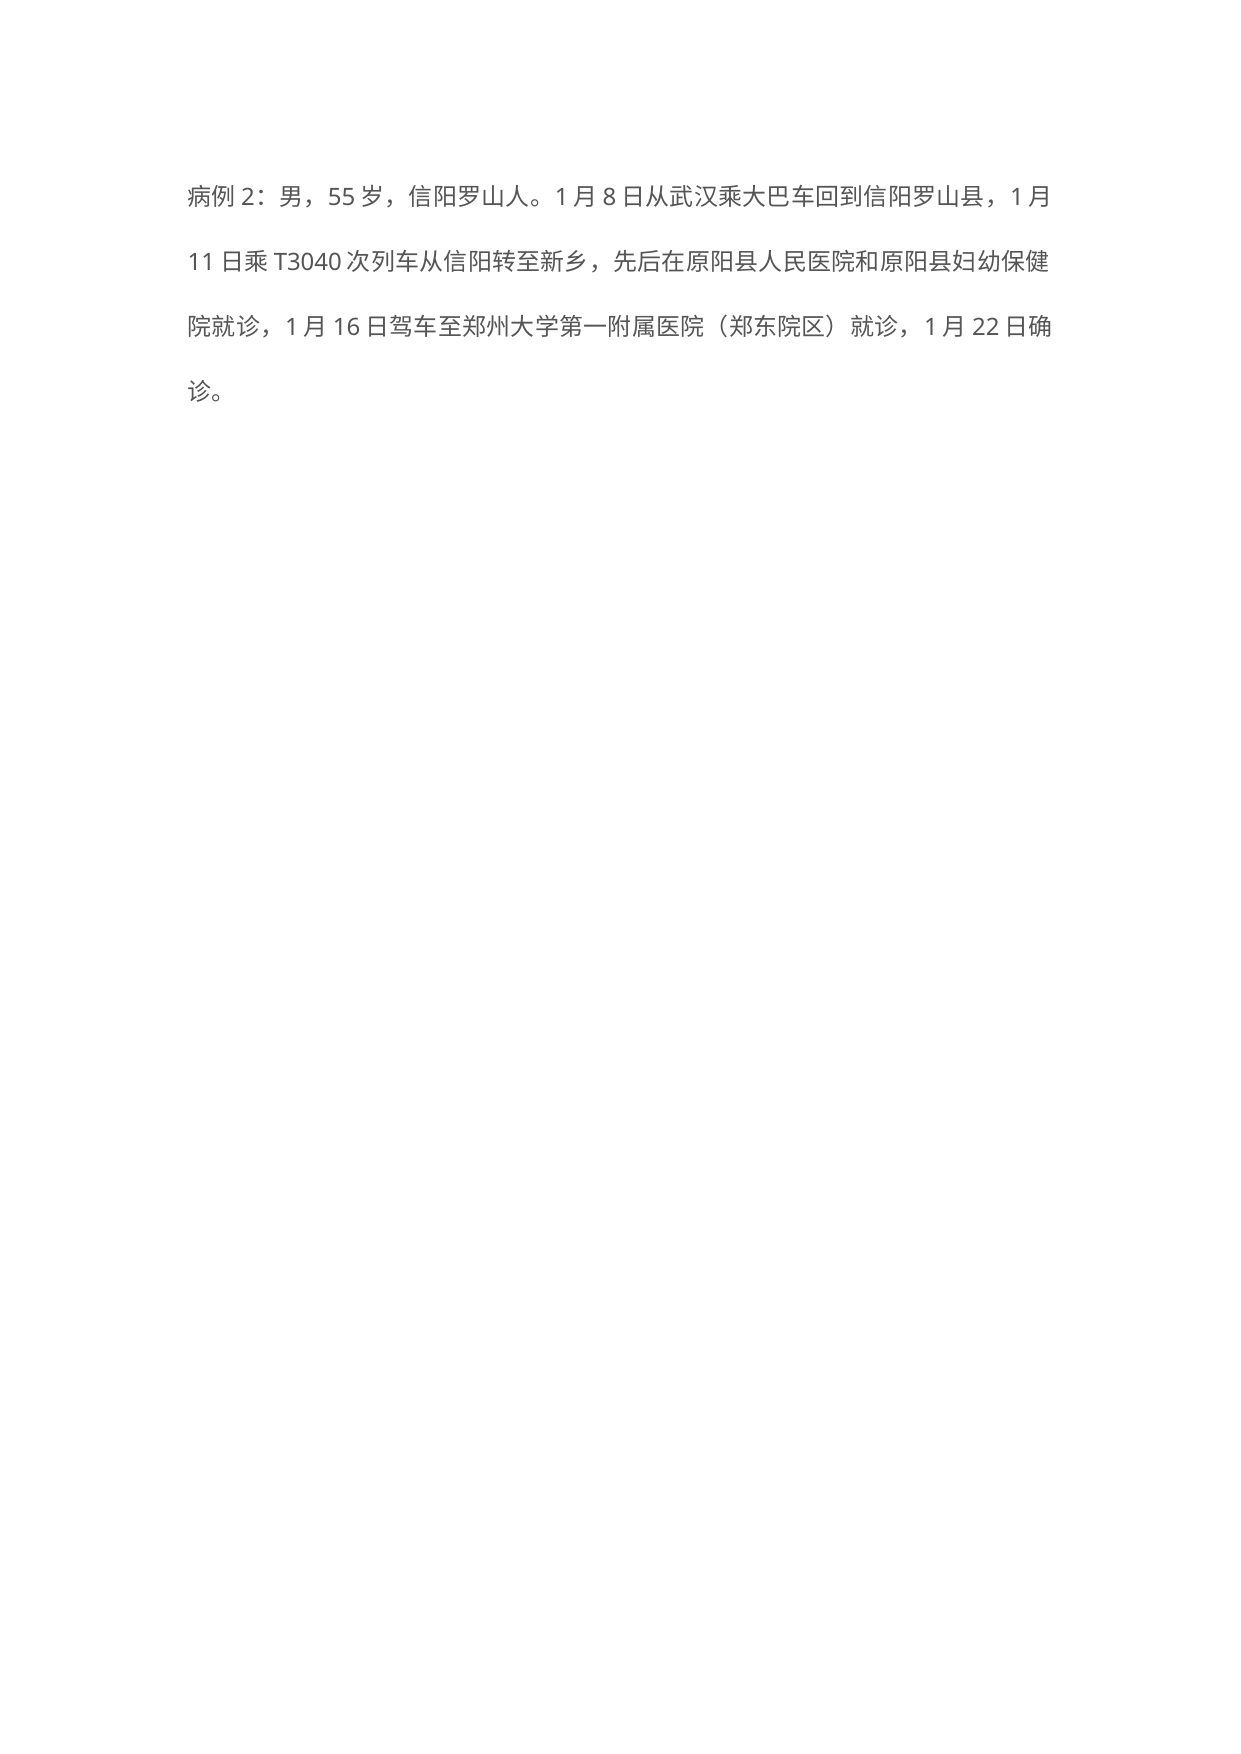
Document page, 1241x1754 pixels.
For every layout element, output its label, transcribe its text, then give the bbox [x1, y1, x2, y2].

text 病例2：男，55岁，信阳罗山人。1月8日从武汉乘大巴车回到信阳罗山县，1月11日乘T3040次列车从信阳转至新乡，先后在原阳县人民医院和原阳县妇幼保健院就诊，1月16日驾车至郑州大学第一附属医院（郑东院区）就诊，1月22日确诊。 [187, 162, 1053, 422]
